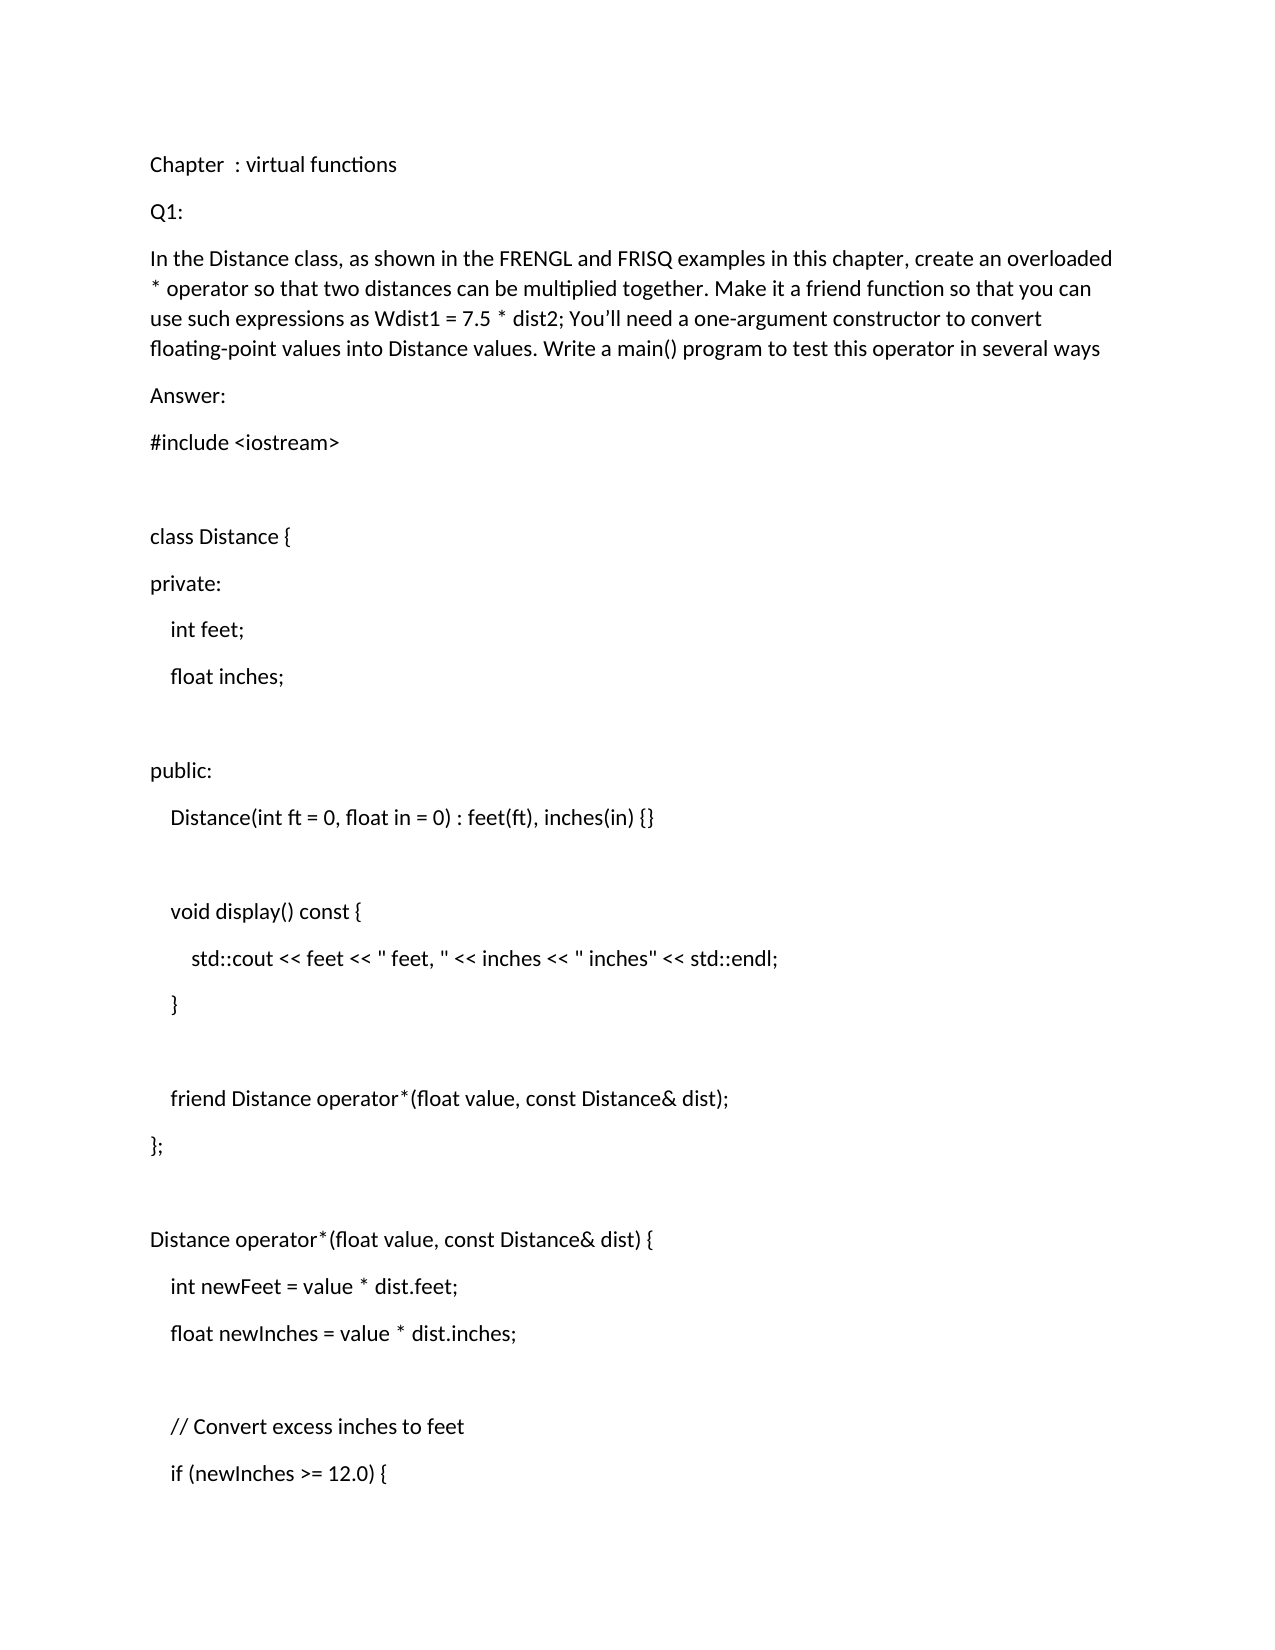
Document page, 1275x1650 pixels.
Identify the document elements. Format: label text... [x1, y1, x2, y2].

text #include <iostream> [150, 428, 1125, 456]
text public: [150, 756, 1125, 784]
text // Convert excess inches to feet [150, 1412, 1125, 1441]
text Answer: [150, 381, 1125, 409]
text In the Distance class, as shown in the FRENGL and FRISQ examples in this chapter, create an overloaded * operator so that two distances can be multiplied together. Make it a friend function so that you can use such expressions as Wdist1 = 7.5 * dist2; You’ll need a one-argument constructor to convert floating-point values into Distance values. Write a main() program to test this operator in several ways [150, 244, 1125, 362]
text int newFeet = value * dist.feet; [150, 1272, 1125, 1300]
text class Distance { [150, 522, 1125, 550]
text std::cout << feet << " feet, " << inches << " inches" << std::endl; [150, 944, 1125, 972]
text void display() const { [150, 897, 1125, 925]
text } [150, 991, 1125, 1019]
text Chapter : virtual functions [150, 150, 1125, 178]
text float newInches = value * dist.inches; [150, 1319, 1125, 1347]
text int feet; [150, 616, 1125, 644]
text if (newInches >= 12.0) { [150, 1459, 1125, 1487]
text private: [150, 569, 1125, 597]
text Distance(int ft = 0, float in = 0) : feet(ft), inches(in) {} [150, 803, 1125, 831]
text Distance operator*(float value, const Distance& dist) { [150, 1225, 1125, 1253]
text Q1: [150, 197, 1125, 225]
text friend Distance operator*(float value, const Distance& dist); [150, 1084, 1125, 1112]
text float inches; [150, 662, 1125, 691]
text }; [150, 1131, 1125, 1159]
